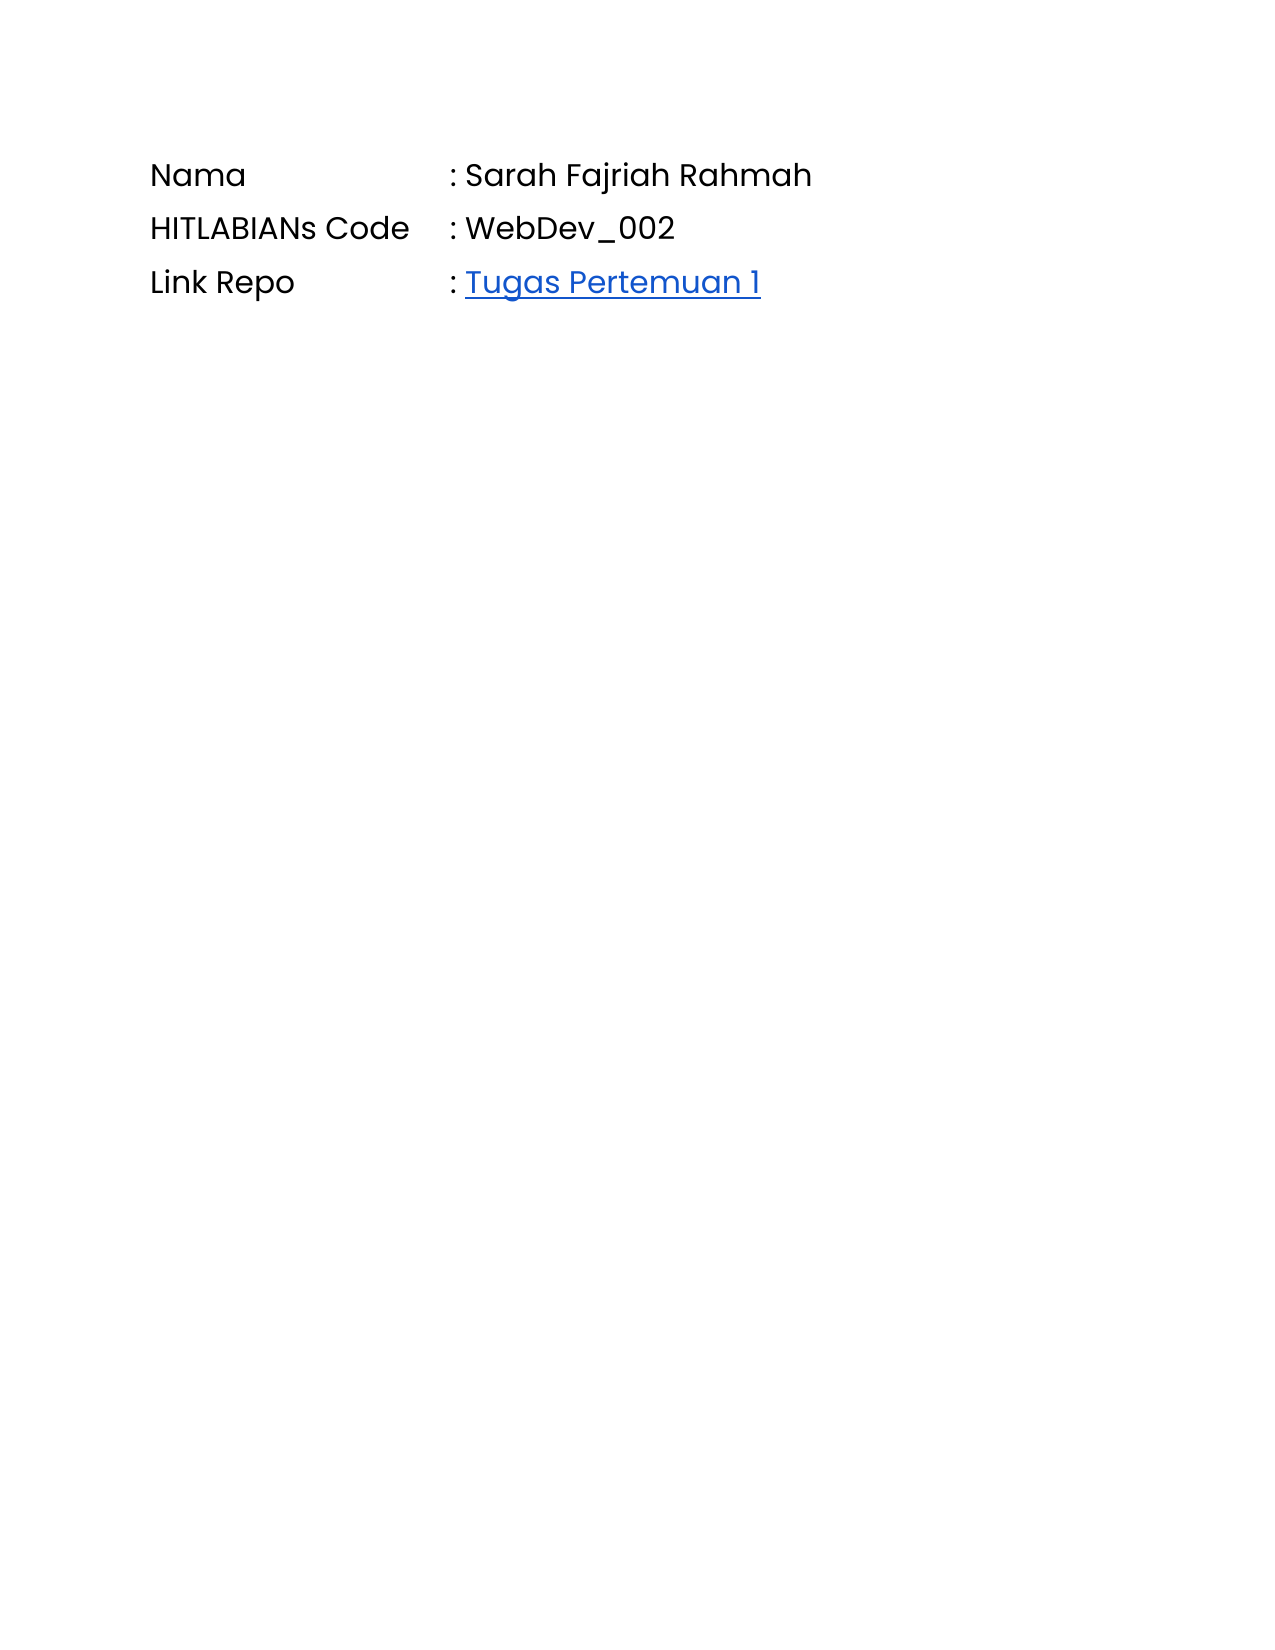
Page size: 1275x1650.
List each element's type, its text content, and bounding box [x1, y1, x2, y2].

text Link Repo : Tugas Pertemuan 1 [150, 258, 1125, 304]
text HITLABIANs Code : WebDev_002 [150, 204, 1125, 251]
text Nama : Sarah Fajriah Rahmah [150, 150, 1125, 197]
